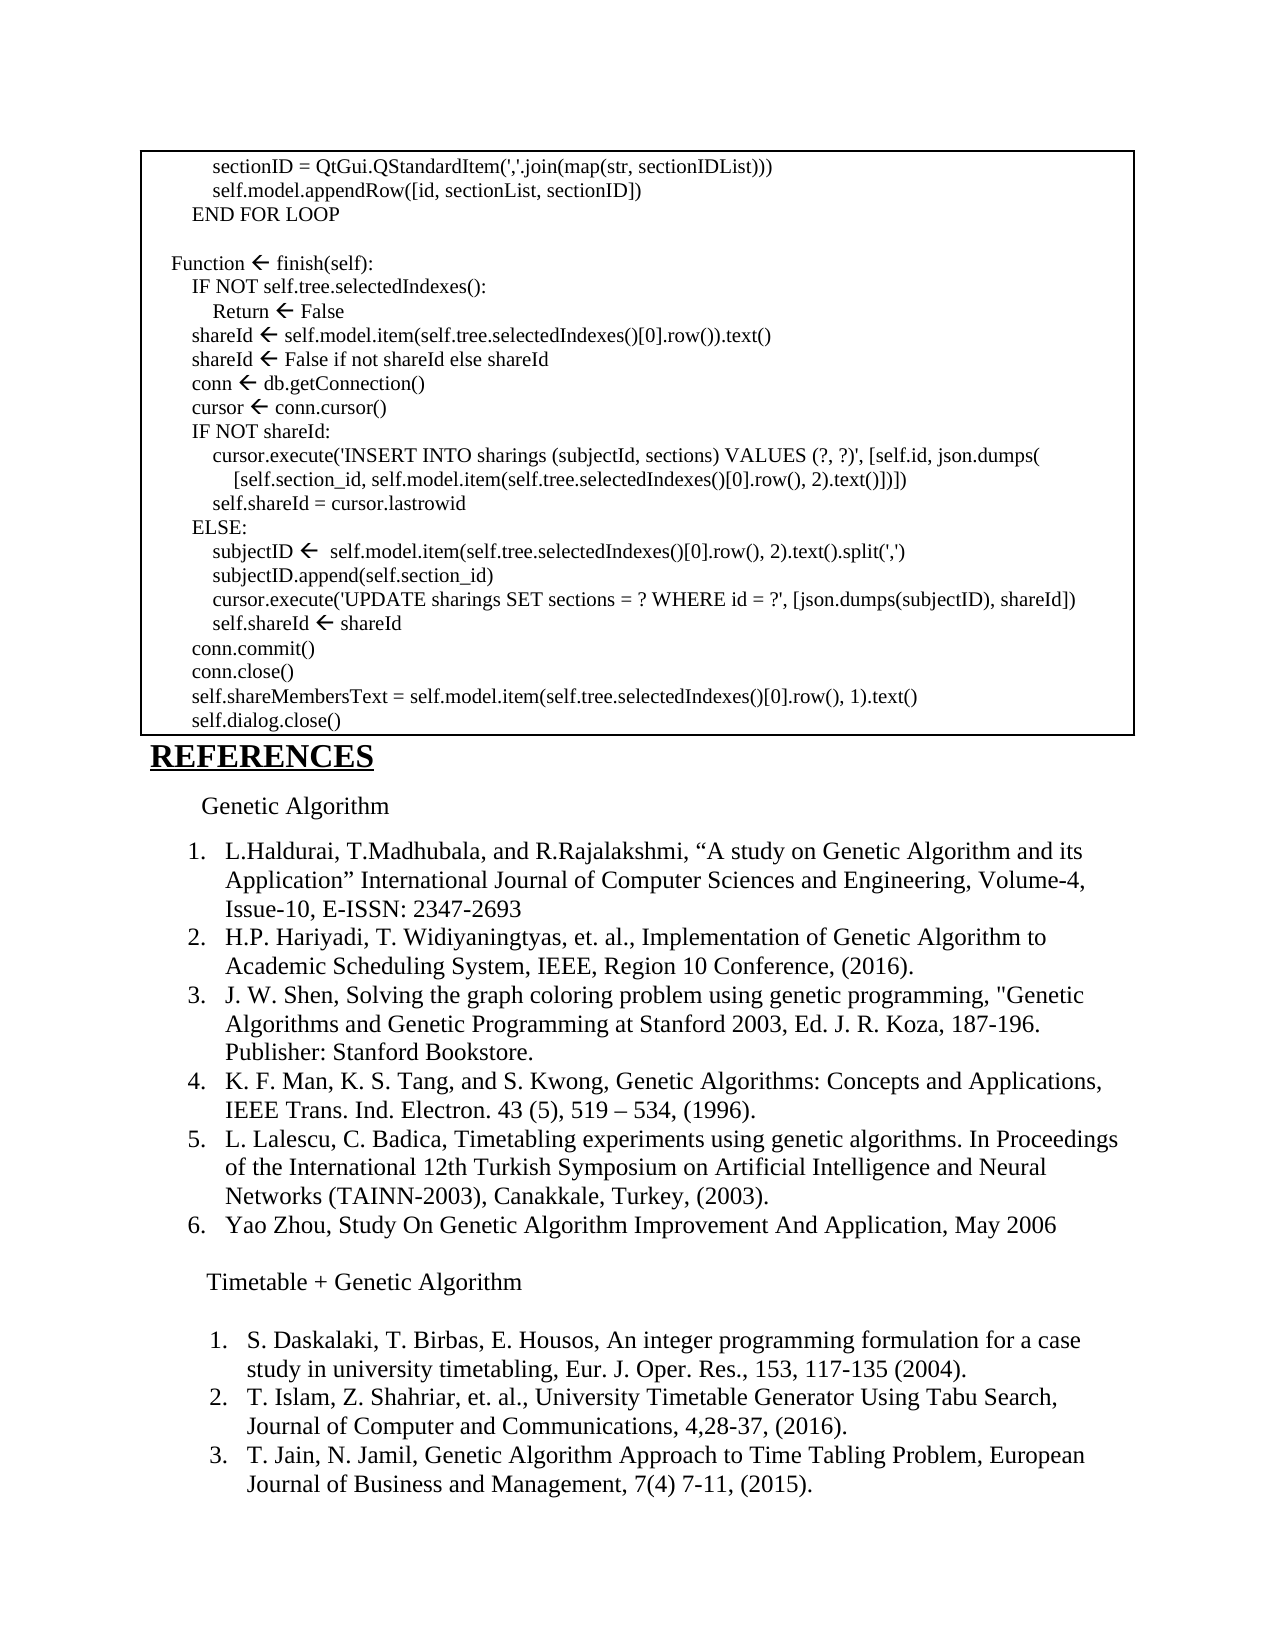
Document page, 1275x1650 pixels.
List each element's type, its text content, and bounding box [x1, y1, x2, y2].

text conn db.getConnection() [150, 371, 1125, 395]
text conn.close() [150, 659, 1125, 683]
text self.shareId = cursor.lastrowid [150, 491, 1125, 515]
text END FOR LOOP [150, 202, 1125, 226]
text sectionID = QtGui.QStandardItem(','.join(map(str, sectionIDList))) [142, 152, 1133, 178]
text subjectID.append(self.section_id) [150, 563, 1125, 587]
text cursor conn.cursor() [150, 395, 1125, 419]
list L. Lalescu, C. Badica, Timetabling experiments using genetic algorithms. In Proceedings of the International 12th Turkish Symposium on Artificial Intelligence and Neural Networks (TAINN-2003), Canakkale, Turkey, (2003). [187, 1124, 1125, 1210]
list Timetable + Genetic Algorithm [206, 1267, 1125, 1296]
text self.shareMembersText = self.model.item(self.tree.selectedIndexes()[0].row(), 1).text() [150, 683, 1125, 703]
text self.dialog.close() [142, 703, 1133, 734]
list S. Daskalaki, T. Birbas, E. Housos, An integer programming formulation for a case study in university timetabling, Eur. J. Oper. Res., 153, 117-135 (2004). [209, 1325, 1125, 1382]
text shareId False if not shareId else shareId [150, 347, 1125, 371]
list K. F. Man, K. S. Tang, and S. Kwong, Genetic Algorithms: Concepts and Applications, IEEE Trans. Ind. Electron. 43 (5), 519 – 534, (1996). [187, 1066, 1125, 1124]
list L.Haldurai, T.Madhubala, and R.Rajalakshmi, “A study on Genetic Algorithm and its Application” International Journal of Computer Sciences and Engineering, Volume-4, Issue-10, E-ISSN: 2347-2693 [187, 836, 1125, 922]
text ELSE: [150, 515, 1125, 539]
text REFERENCES [150, 736, 1125, 774]
list T. Jain, N. Jamil, Genetic Algorithm Approach to Time Tabling Problem, European Journal of Business and Management, 7(4) 7-11, (2015). [209, 1440, 1125, 1497]
text shareId self.model.item(self.tree.selectedIndexes()[0].row()).text() [150, 323, 1125, 347]
text Genetic Algorithm [150, 791, 1125, 819]
text IF NOT shareId: [150, 419, 1125, 443]
text cursor.execute('INSERT INTO sharings (subjectId, sections) VALUES (?, ?)', [self.id, json.dumps( [150, 443, 1125, 467]
list Yao Zhou, Study On Genetic Algorithm Improvement And Application, May 2006 [187, 1210, 1125, 1239]
text self.model.appendRow([id, sectionList, sectionID]) [150, 178, 1125, 202]
list J. W. Shen, Solving the graph coloring problem using genetic programming, "Genetic Algorithms and Genetic Programming at Stanford 2003, Ed. J. R. Koza, 187-196. Publisher: Stanford Bookstore. [187, 980, 1125, 1066]
list H.P. Hariyadi, T. Widiyaningtyas, et. al., Implementation of Genetic Algorithm to Academic Scheduling System, IEEE, Region 10 Conference, (2016). [187, 922, 1125, 980]
text cursor.execute('UPDATE sharings SET sections = ? WHERE id = ?', [json.dumps(subjectID), shareId]) [150, 587, 1125, 611]
text IF NOT self.tree.selectedIndexes(): [150, 274, 1125, 298]
text self.shareId shareId [150, 611, 1125, 635]
text [self.section_id, self.model.item(self.tree.selectedIndexes()[0].row(), 2).text()])]) [150, 467, 1125, 491]
text Return False [150, 298, 1125, 323]
text Function finish(self): [150, 250, 1125, 274]
list T. Islam, Z. Shahriar, et. al., University Timetable Generator Using Tabu Search, Journal of Computer and Communications, 4,28-37, (2016). [209, 1382, 1125, 1440]
text subjectID self.model.item(self.tree.selectedIndexes()[0].row(), 2).text().split(',') [150, 539, 1125, 563]
text conn.commit() [150, 635, 1125, 659]
